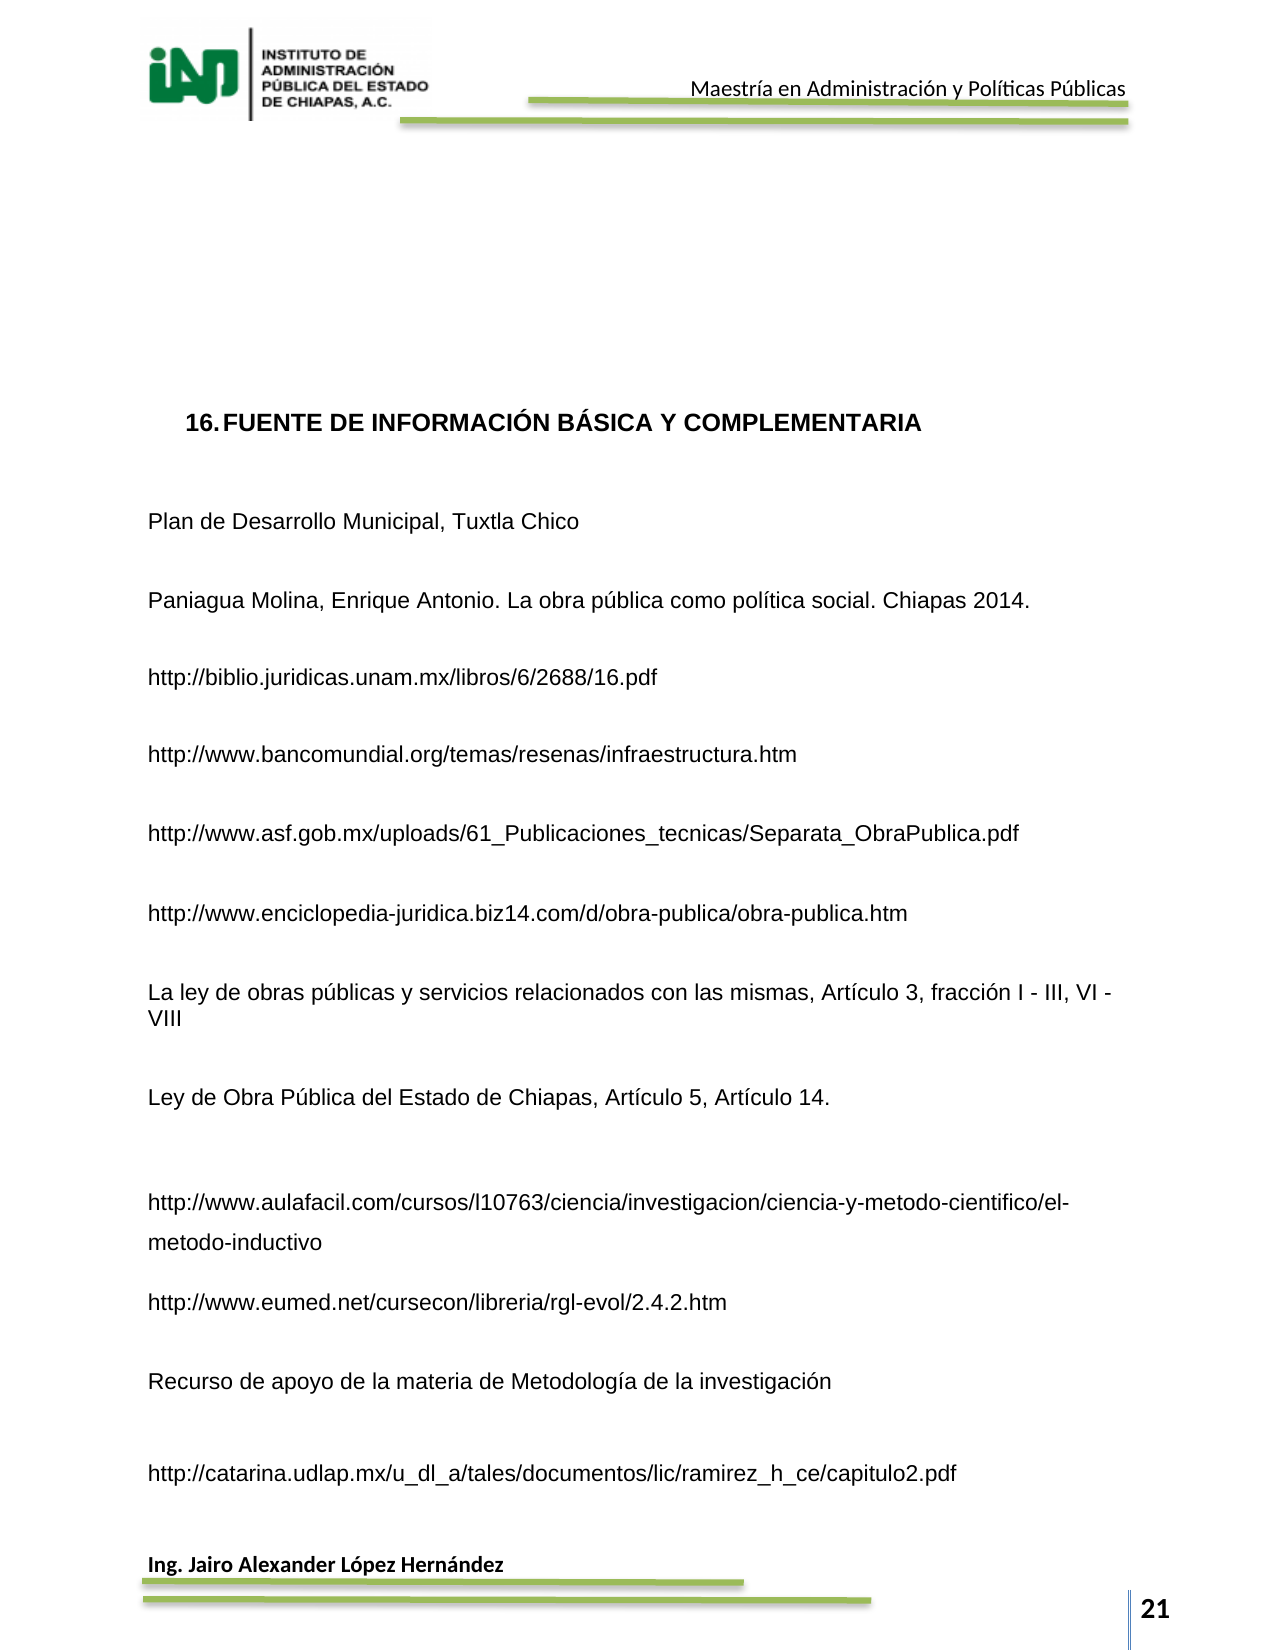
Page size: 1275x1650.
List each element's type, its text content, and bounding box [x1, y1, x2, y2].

text http://www.bancomundial.org/temas/resenas/infraestructura.htm [148, 741, 1127, 768]
text Ley de Obra Pública del Estado de Chiapas, Artículo 5, Artículo 14. [148, 1084, 1127, 1110]
picture [140, 17, 433, 121]
text http://catarina.udlap.mx/u_dl_a/tales/documentos/lic/ramirez_h_ce/capitulo2.pdf [148, 1460, 1127, 1487]
text http://www.aulafacil.com/cursos/l10763/ciencia/investigacion/ciencia-y-metodo-cientifico/el-metodo-inductivo [148, 1189, 1127, 1255]
text Plan de Desarrollo Municipal, Tuxtla Chico [148, 508, 1127, 534]
text http://www.enciclopedia-juridica.biz14.com/d/obra-publica/obra-publica.htm [148, 899, 1127, 926]
text Recurso de apoyo de la materia de Metodología de la investigación [148, 1368, 1127, 1394]
text http://www.asf.gob.mx/uploads/61_Publicaciones_tecnicas/Separata_ObraPublica.pdf [148, 820, 1127, 847]
list FUENTE DE INFORMACIÓN BÁSICA Y COMPLEMENTARIA [185, 408, 1127, 436]
text http://www.eumed.net/cursecon/libreria/rgl-evol/2.4.2.htm [148, 1289, 1127, 1316]
text Paniagua Molina, Enrique Antonio. La obra pública como política social. Chiapas 2014. [148, 587, 1127, 613]
text http://biblio.juridicas.unam.mx/libros/6/2688/16.pdf [148, 664, 1127, 690]
text La ley de obras públicas y servicios relacionados con las mismas, Artículo 3, fracción I - III, VI - VIII [148, 978, 1127, 1031]
